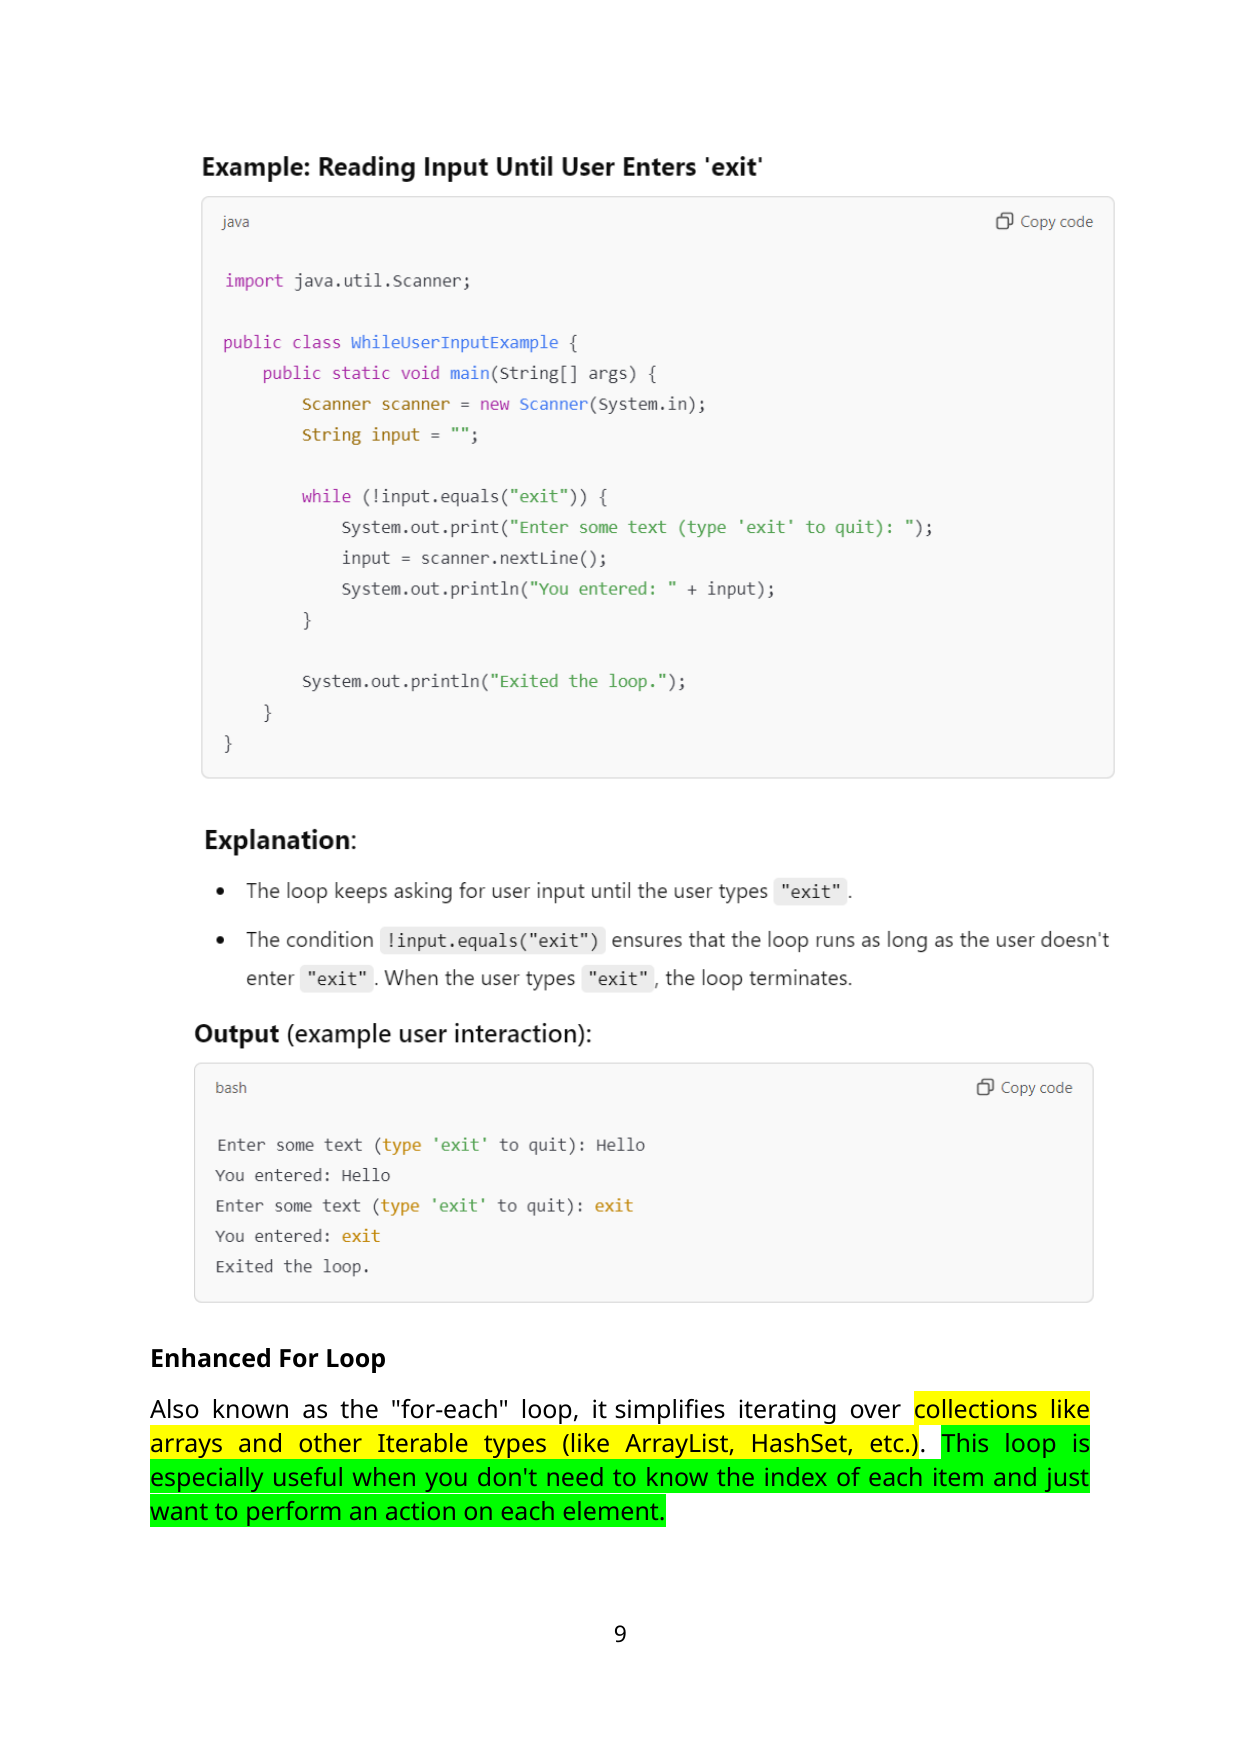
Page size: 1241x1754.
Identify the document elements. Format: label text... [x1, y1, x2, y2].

text Also known as the "for-each" loop, it simplifies iterating over collections like arrays and other Iterable types (like ArrayList, HashSet, etc.). This loop is especially useful when you don't need to know the index of each item and just want to perform an action on each element. [150, 1493, 1090, 1527]
picture [187, 150, 1128, 797]
text Enhanced For Loop [150, 1341, 1090, 1374]
picture [187, 1015, 1128, 1324]
text Also known as the "for-each" loop, it simplifies iterating over collections like arrays and other Iterable types (like ArrayList, HashSet, etc.). This loop is especially useful when you don't need to know the index of each item and just want to perform an action on each element. [150, 1391, 914, 1425]
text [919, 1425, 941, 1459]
picture [187, 813, 1128, 1000]
